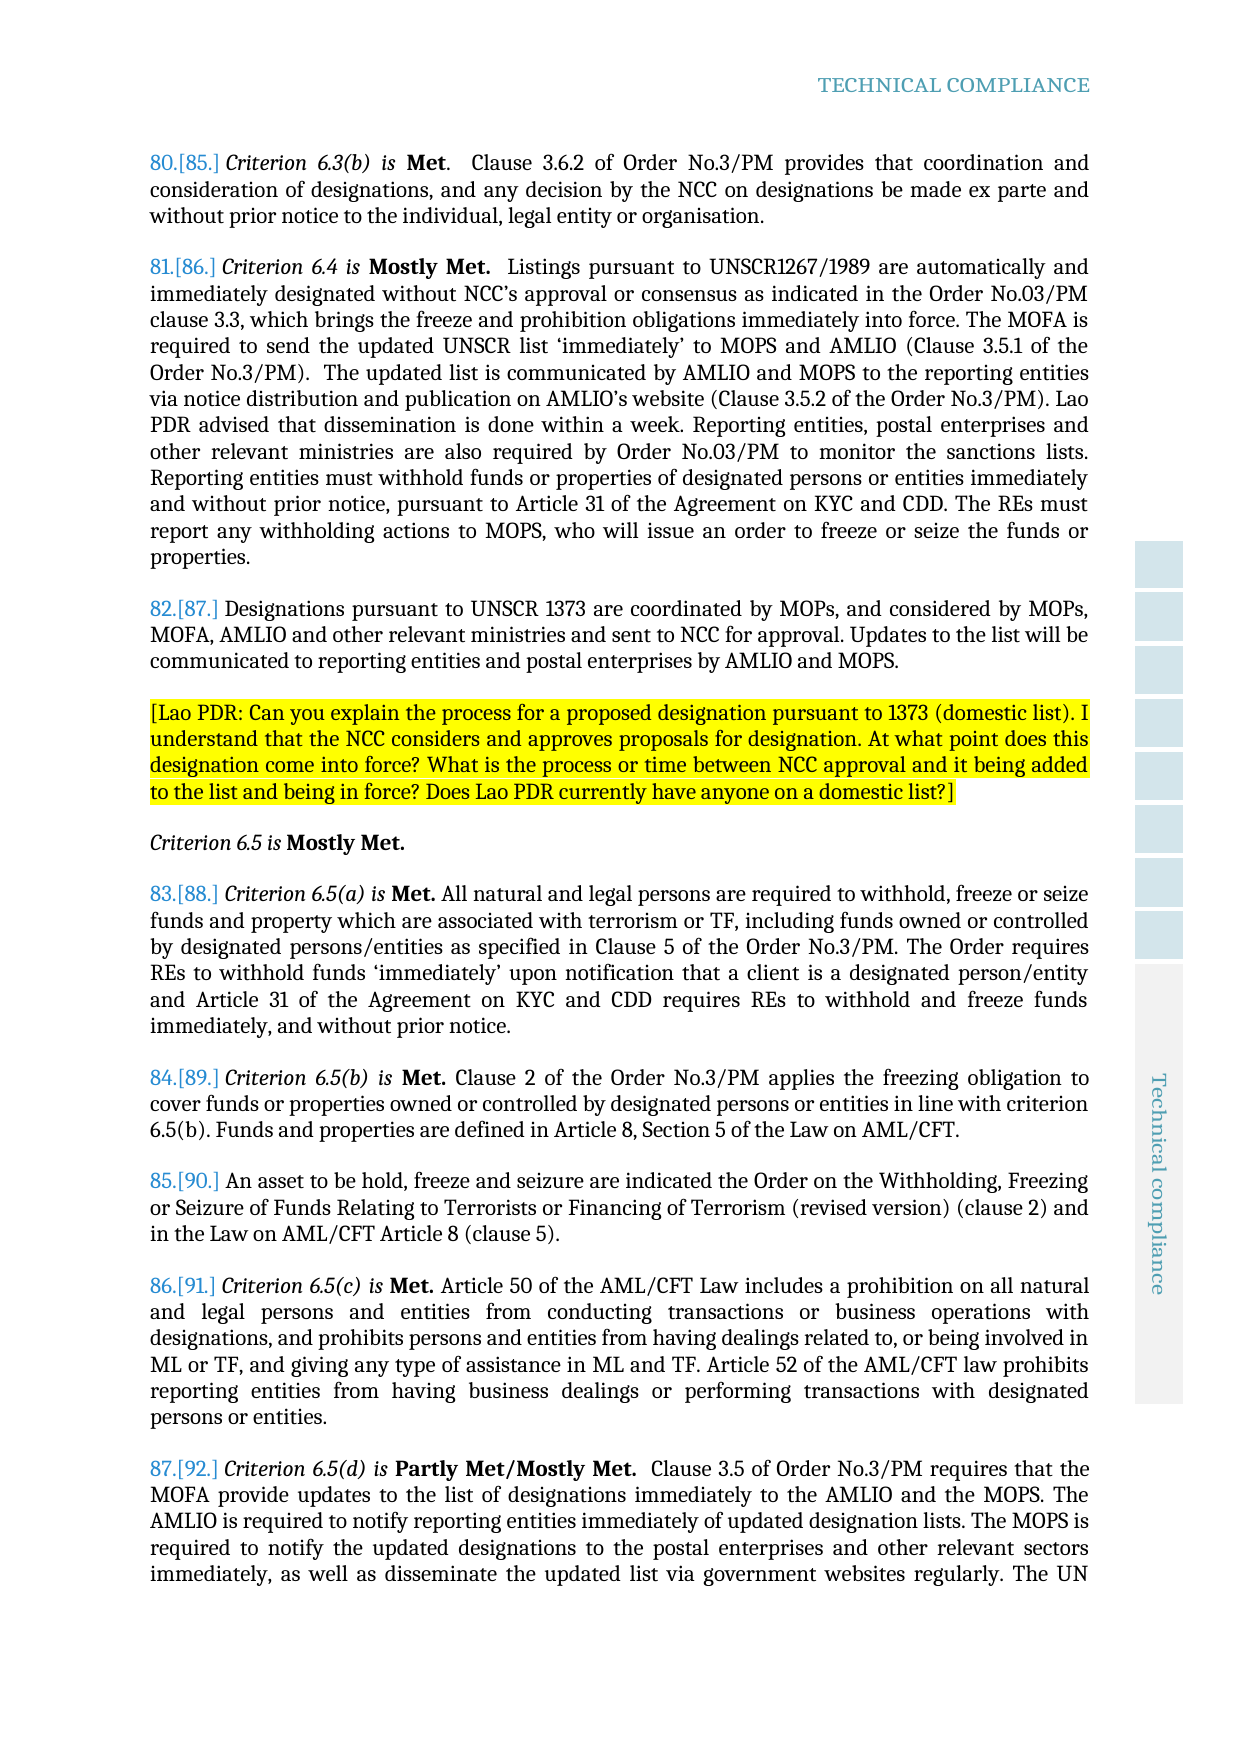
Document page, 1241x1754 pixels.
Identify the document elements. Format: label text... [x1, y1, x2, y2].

text Criterion 6.5 is Mostly Met. [150, 830, 1090, 856]
list Criterion 6.4 is Mostly Met. Listings pursuant to UNSCR1267/1989 are automatically and immediately designated without NCC’s approval or consensus as indicated in the Order No.03/PM clause 3.3, which brings the freeze and prohibition obligations immediately into force. The MOFA is required to send the updated UNSCR list ‘immediately’ to MOPS and AMLIO (Clause 3.5.1 of the Order No.3/PM). The updated list is communicated by AMLIO and MOPS to the reporting entities via notice distribution and publication on AMLIO’s website (Clause 3.5.2 of the Order No.3/PM). Lao PDR advised that dissemination is done within a week. Reporting entities, postal enterprises and other relevant ministries are also required by Order No.03/PM to monitor the sanctions lists. Reporting entities must withhold funds or properties of designated persons or entities immediately and without prior notice, pursuant to Article 31 of the Agreement on KYC and CDD. The REs must report any withholding actions to MOPS, who will issue an order to freeze or seize the funds or properties. [150, 254, 1090, 570]
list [150, 1456, 1090, 1587]
list Criterion 6.5(b) is Met. Clause 2 of the Order No.3/PM applies the freezing obligation to cover funds or properties owned or controlled by designated persons or entities in line with criterion 6.5(b). Funds and properties are defined in Article 8, Section 5 of the Law on AML/CFT. [150, 1064, 1090, 1143]
list An asset to be hold, freeze and seizure are indicated the Order on the Withholding, Freezing or Seizure of Funds Relating to Terrorists or Financing of Terrorism (revised version) (clause 2) and in the Law on AML/CFT Article 8 (clause 5). [150, 1168, 1090, 1247]
list Criterion 6.5(c) is Met. Article 50 of the AML/CFT Law includes a prohibition on all natural and legal persons and entities from conducting transactions or business operations with designations, and prohibits persons and entities from having dealings related to, or being involved in ML or TF, and giving any type of assistance in ML and TF. Article 52 of the AML/CFT law prohibits reporting entities from having business dealings or performing transactions with designated persons or entities. [150, 1272, 1090, 1431]
text [Lao PDR: Can you explain the process for a proposed designation pursuant to 1373 (domestic list). I understand that the NCC considers and approves proposals for designation. At what point does this designation come into force? What is the process or time between NCC approval and it being added to the list and being in force? Does Lao PDR currently have anyone on a domestic list?] [150, 778, 1090, 805]
list Criterion 6.3(b) is Met. Clause 3.6.2 of Order No.3/PM provides that coordination and consideration of designations, and any decision by the NCC on designations be made ex parte and without prior notice to the individual, legal entity or organisation. [150, 150, 1090, 229]
list Criterion 6.5(a) is Met. All natural and legal persons are required to withhold, freeze or seize funds and property which are associated with terrorism or TF, including funds owned or controlled by designated persons/entities as specified in Clause 5 of the Order No.3/PM. The Order requires REs to withhold funds ‘immediately’ upon notification that a client is a designated person/entity and Article 31 of the Agreement on KYC and CDD requires REs to withhold and freeze funds immediately, and without prior notice. [150, 881, 1090, 1039]
list Designations pursuant to UNSCR 1373 are coordinated by MOPs, and considered by MOPs, MOFA, AMLIO and other relevant ministries and sent to NCC for approval. Updates to the list will be communicated to reporting entities and postal enterprises by AMLIO and MOPS. [150, 595, 1090, 674]
